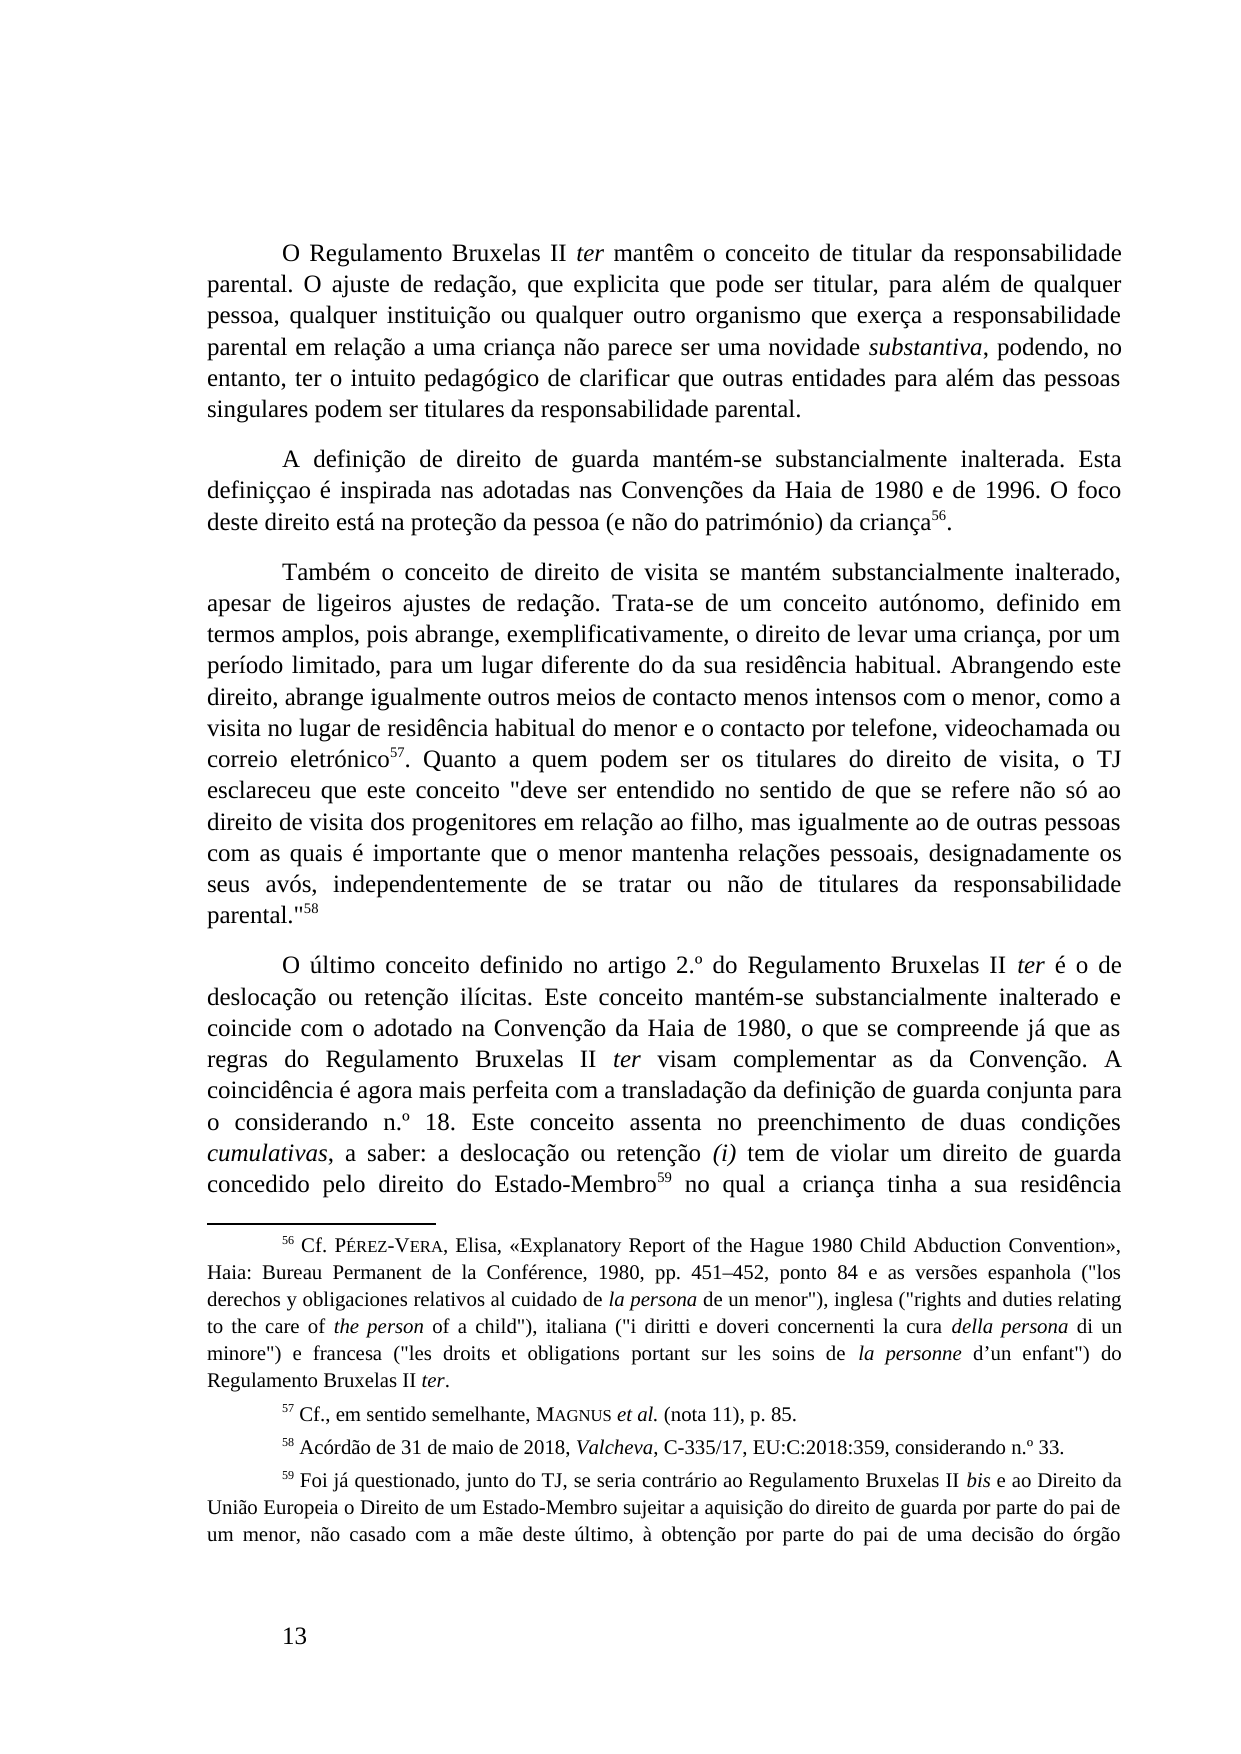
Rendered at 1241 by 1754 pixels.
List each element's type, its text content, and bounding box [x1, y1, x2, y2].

text Também o conceito de direito de visita se mantém substancialmente inalterado, apesar de ligeiros ajustes de redação. Trata-se de um conceito autónomo, definido em termos amplos, pois abrange, exemplificativamente, o direito de levar uma criança, por um período limitado, para um lugar diferente do da sua residência habitual. Abrangendo este direito, abrange igualmente outros meios de contacto menos intensos com o menor, como a visita no lugar de residência habitual do menor e o contacto por telefone, videochamada ou correio eletrónico. Quanto a quem podem ser os titulares do direito de visita, o TJ esclareceu que este conceito "deve ser entendido no sentido de que se refere não só ao direito de visita dos progenitores em relação ao filho, mas igualmente ao de outras pessoas com as quais é importante que o menor mantenha relações pessoais, designadamente os seus avós, independentemente de se tratar ou não de titulares da responsabilidade parental." [207, 555, 1122, 930]
text A definição de direito de guarda mantém-se substancialmente inalterada. Esta definiççao é inspirada nas adotadas nas Convenções da Haia de 1980 e de 1996. O foco deste direito está na proteção da pessoa (e não do património) da criança. [207, 442, 1122, 536]
text O último conceito definido no artigo 2.º do Regulamento Bruxelas II ter é o de deslocação ou retenção ilícitas. Este conceito mantém-se substancialmente inalterado e coincide com o adotado na Convenção da Haia de 1980, o que se compreende já que as regras do Regulamento Bruxelas II ter visam complementar as da Convenção. A coincidência é agora mais perfeita com a transladação da definição de guarda conjunta para o considerando n.º 18. Este conceito assenta no preenchimento de duas condições cumulativas, a saber: a deslocação ou retenção (i) tem de violar um direito de guarda concedido pelo direito do Estado-Membro no qual a criança tinha a sua residência habitual, o que obriga a identificar a residência habitual da criança antes da sua deslocação; e (ii) que o direito de guarda esteja a ser efetivamente exercido ou devesse estar a sê-lo caso não tivesse ocorrido a deslocação ou retenção ilícitas. O TJ já esclareceu, por exemplo, que não é uma deslocação ilícita a situação em que um dos progenitores, sem o acordo do outro, leva o filho do seu Estado de residência habitual para outro Estado-Membro em execução de uma decisão de transferência tomada pelo primeiro Estado-Membro e, em seguida, permanece no segundo Estado‑Membro depois de a referida decisão de transferência ter sido anulada, sem que, no entanto, as autoridades do primeiro Estado-Membro tenham decidido retomar a cargo as pessoas transferidas ou autorizá-las a residir. [207, 949, 1122, 1199]
text O Regulamento Bruxelas II ter mantêm o conceito de titular da responsabilidade parental. O ajuste de redação, que explicita que pode ser titular, para além de qualquer pessoa, qualquer instituição ou qualquer outro organismo que exerça a responsabilidade parental em relação a uma criança não parece ser uma novidade substantiva, podendo, no entanto, ter o intuito pedagógico de clarificar que outras entidades para além das pessoas singulares podem ser titulares da responsabilidade parental. [207, 236, 1122, 424]
